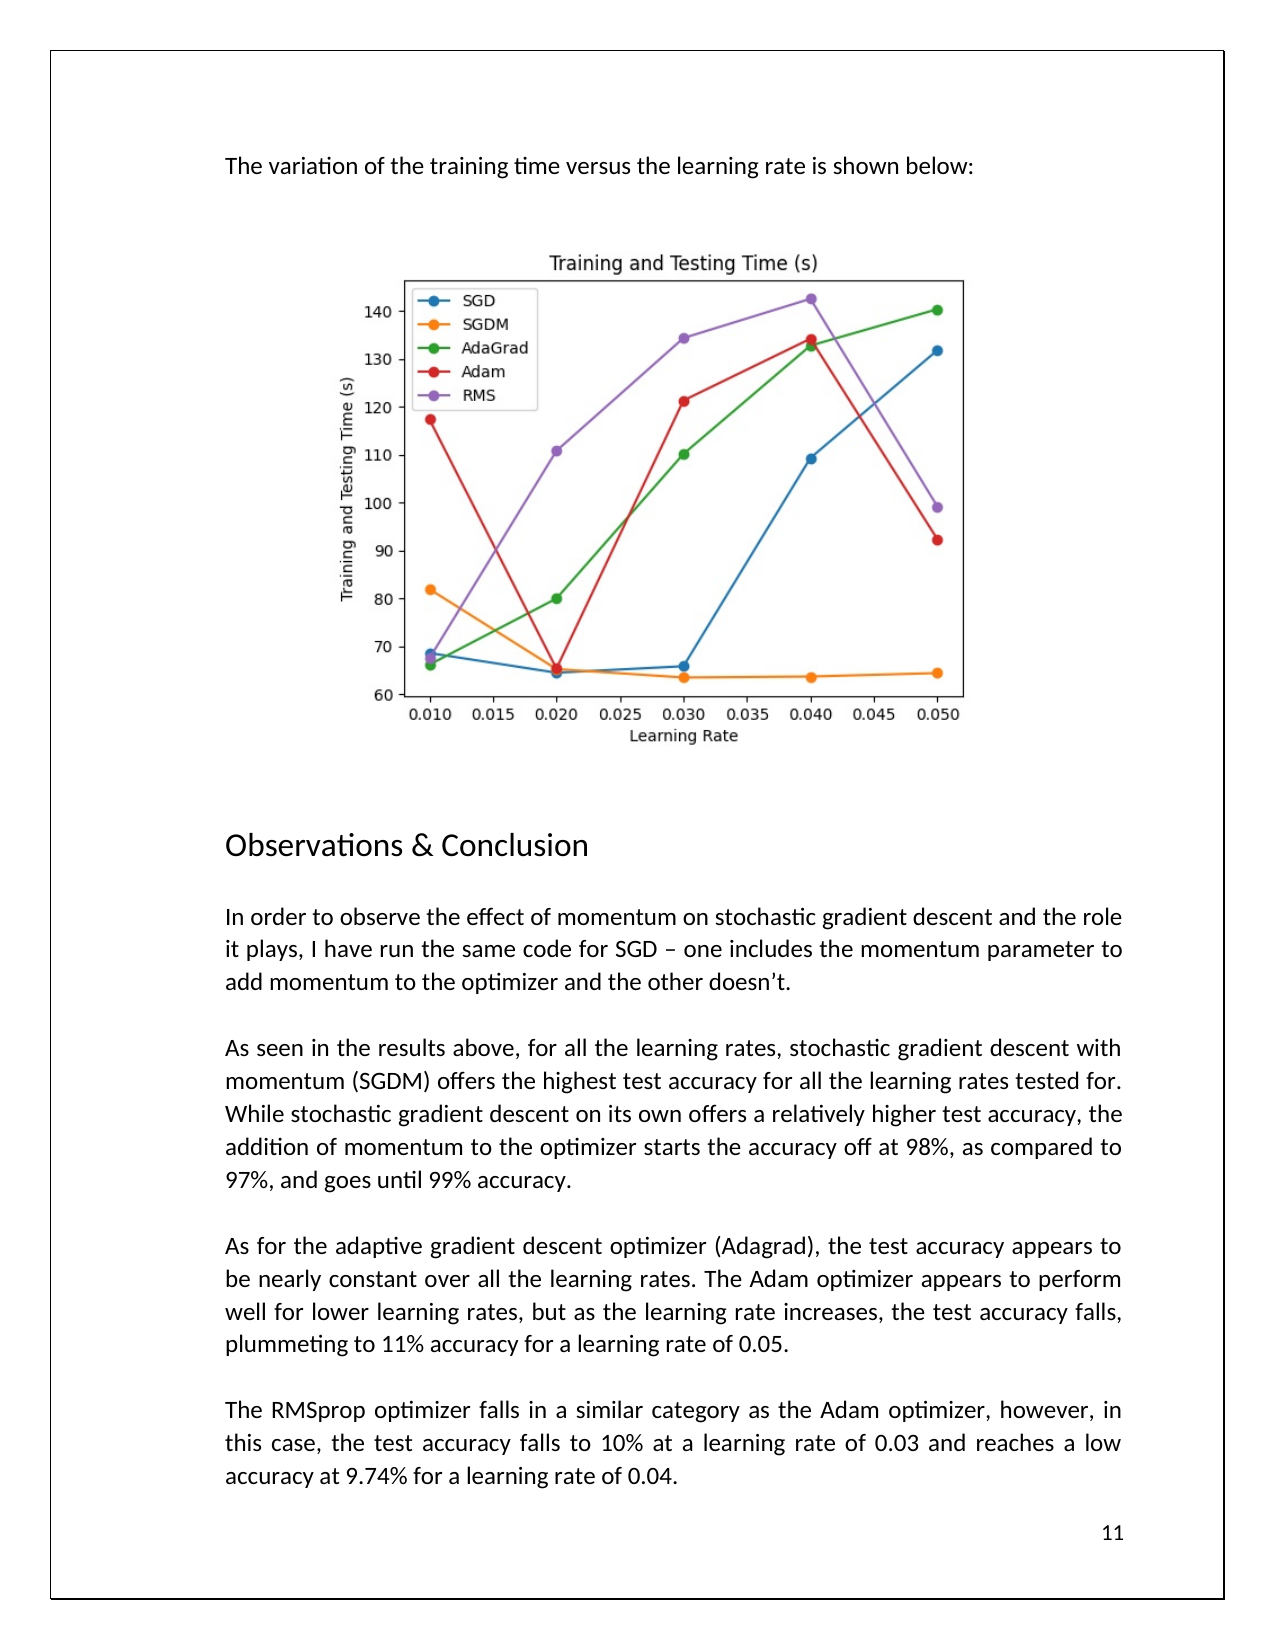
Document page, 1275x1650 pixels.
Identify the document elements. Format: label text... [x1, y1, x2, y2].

list As for the adaptive gradient descent optimizer (Adagrad), the test accuracy appears to be nearly constant over all the learning rates. The Adam optimizer appears to perform well for lower learning rates, but as the learning rate increases, the test accuracy falls, plummeting to 11% accuracy for a learning rate of 0.05. [225, 1230, 1124, 1359]
list The RMSprop optimizer falls in a similar category as the Adam optimizer, however, in this case, the test accuracy falls to 10% at a learning rate of 0.03 and reaches a low accuracy at 9.74% for a learning rate of 0.04. [225, 1394, 1124, 1491]
picture [314, 215, 1035, 756]
list In order to observe the effect of momentum on stochastic gradient descent and the role it plays, I have run the same code for SGD – one includes the momentum parameter to add momentum to the optimizer and the other doesn’t. [225, 901, 1124, 997]
list Observations & Conclusion [225, 824, 1124, 864]
list The variation of the training time versus the learning rate is shown below: [225, 150, 1124, 181]
list As seen in the results above, for all the learning rates, stochastic gradient descent with momentum (SGDM) offers the highest test accuracy for all the learning rates tested for. While stochastic gradient descent on its own offers a relatively higher test accuracy, the addition of momentum to the optimizer starts the accuracy off at 98%, as compared to 97%, and goes until 99% accuracy. [225, 1032, 1124, 1194]
